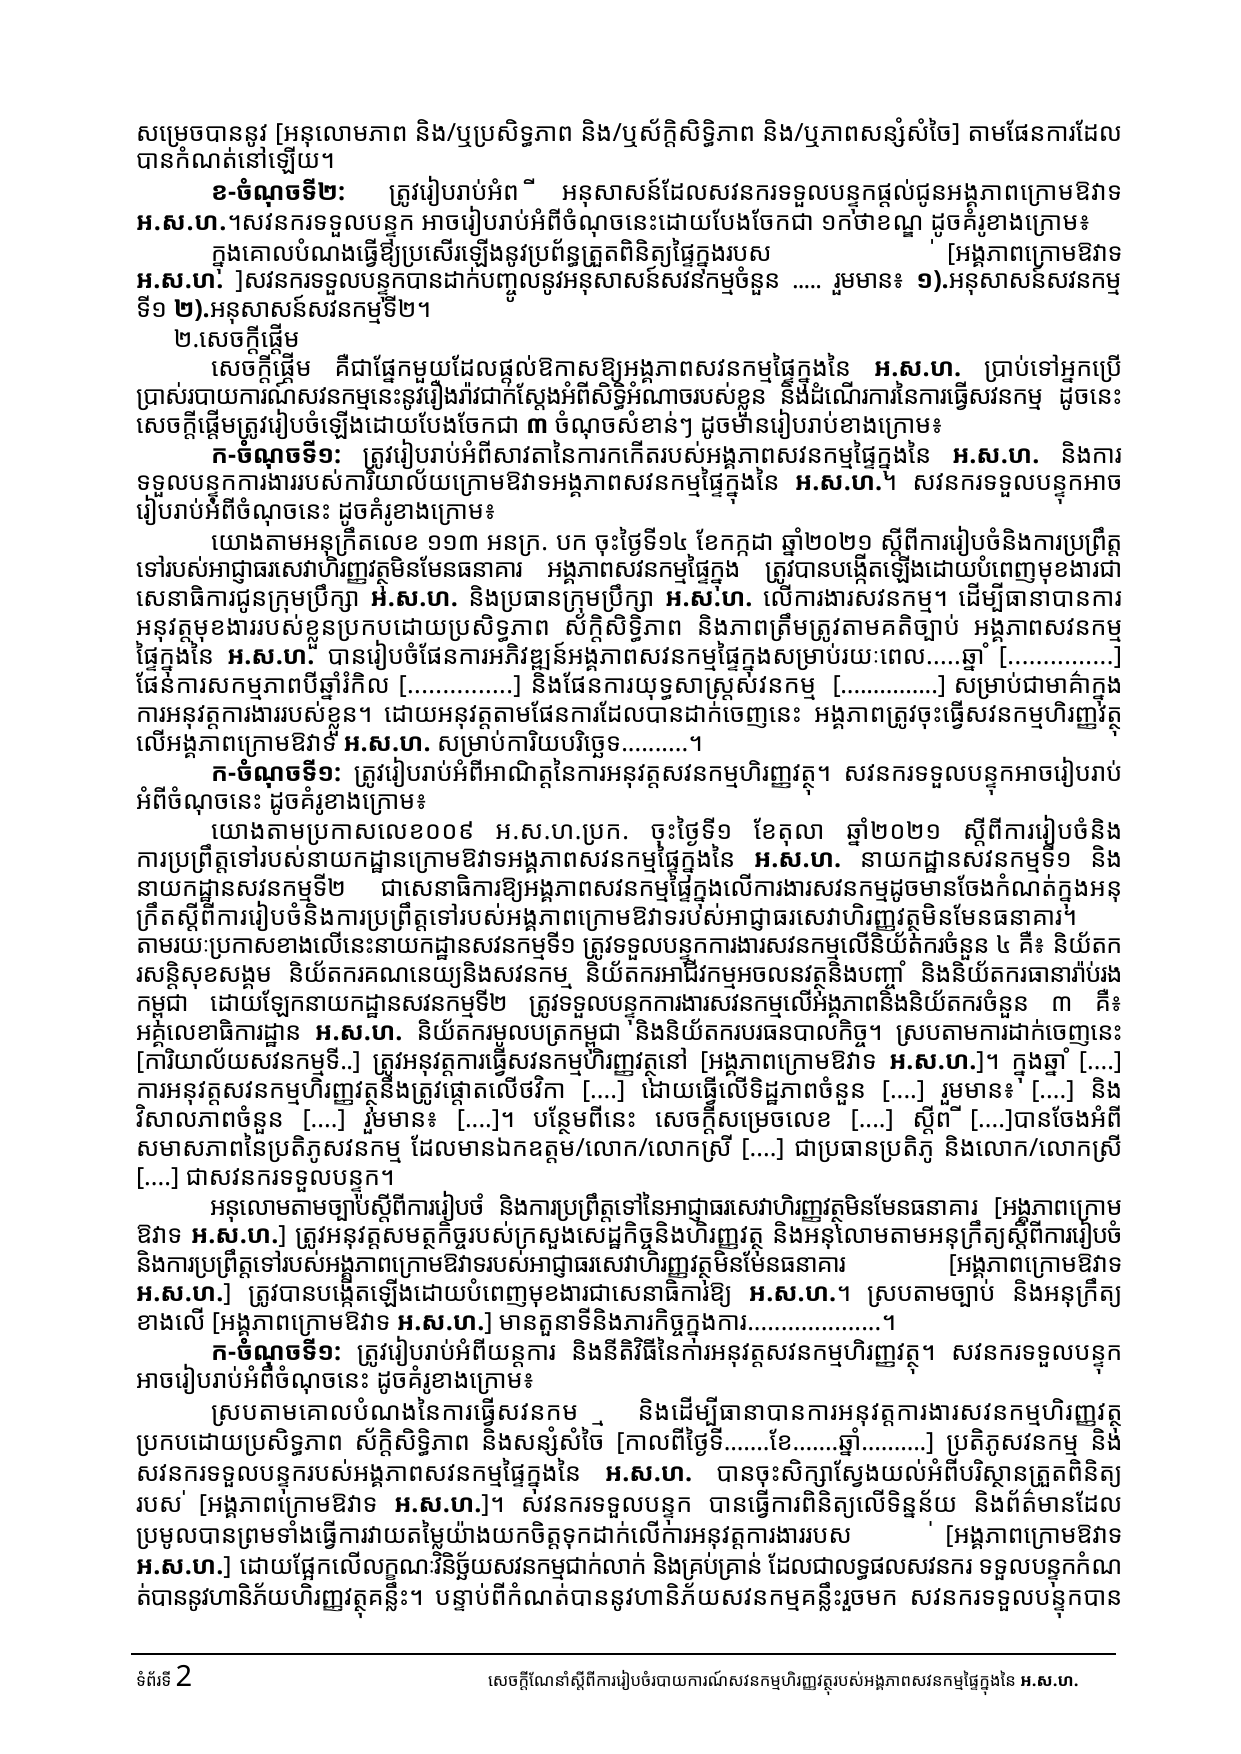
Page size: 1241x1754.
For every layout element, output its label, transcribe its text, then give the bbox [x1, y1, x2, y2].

text អនុលោមតាមច្បាប់ស្តីពីការរៀបចំ និងការប្រព្រឹត្តទៅនៃអាជ្ញាធរសេវាហិរញ្ញវត្ថុមិនមែនធនា​គា​​រ [អង្គភាពក្រោមឱវាទ អ.ស.ហ.] ត្រូវអនុវត្តសមត្ថកិច្ចរបស់ក្រសួងសេដ្ឋកិច្ចនិងហិរញ្ញវត្ថុ និងអនុលោមតាមអនុក្រឹត្យស្ដីពីការរៀបចំនិងការប្រព្រឹត្តទៅរបស់អង្គភាពក្រោមឱវាទរបស់អាជ្ញាធរសេវាហិរញ្ញ​វត្ថុ​មិនមែនធនាគារ [អង្គភាពក្រោមឱវាទ អ.ស.ហ.] ត្រូវបានបង្កើតឡើងដោយបំពេញមុខងារជាសេនាធិការឱ្យ អ.ស.ហ.។ ស្របតាមច្បាប់ និងអនុក្រឹត្យខាងលើ [អង្គភាពក្រោមឱវាទ អ.ស.ហ.] មានតួនាទីនិងភារកិច្ចក្នុងការ....................។ [136, 1193, 1122, 1337]
text ក-ចំំណុចទី១: ត្រូវរៀបរាប់អំពីសាវតានៃការកកើតរបស់អង្គភាពសវនកម្មផ្ទៃក្នុងនៃ អ.ស.ហ. និងការទទួលបន្ទុកការងាររបស់ការិយាល័យក្រោមឱវាទអង្គភាពសវនកម្មផ្ទៃក្នុងនៃ អ.ស.ហ.។ សវនករទទួលបន្ទុកអាចរៀបរាប់អំពីចំណុចនេះ ដូចគំរូខាងក្រោម៖ [136, 440, 1122, 527]
text ២.សេចក្តីផ្តើម [136, 325, 1122, 353]
text យោងតាមអនុក្រឹតលេខ ១១៣ អនក្រ. បក ចុះថ្ងៃទី១៤ ខែកក្កដា ឆ្នាំ២០២១ ស្ដីពីការរៀបចំនិងការប្រព្រឹត្តទៅរបស់អាជ្ញាធរសេវាហិរញ្ញវត្ថុមិនមែនធនាគារ អង្គភាពសវនកម្មផ្ទៃក្នុង ត្រូវបានបង្កើតឡើងដោយបំពេញមុខងារជាសេនាធិការជូនក្រុមប្រឹក្សា អ.ស.ហ. និងប្រធានក្រុមប្រឹក្សា អ.ស.ហ. លើការងារសវនកម្ម។ ដើម្បីធានាបានការអនុវត្តមុខងាររបស់ខ្លួនប្រកបដោយប្រសិទ្ធភាព ស័ក្ដិសិទ្ធិភាព និងភាពត្រឹមត្រូវតាមគតិច្បាប់ អង្គភាពសវនកម្មផ្ទៃក្នុងនៃ អ.ស.ហ. បានរៀបចំផែនការអភិវឌ្ឍន៍អង្គភាពសវនកម្មផ្ទៃក្នុងសម្រាប់រយៈពេល.....ឆ្នាំ [...............] ផែនការសកម្មភាពបីឆ្នាំរំកិល [...............] និងផែនការយុទ្ធសាស្ដ្រសវនកម្ម [...............] សម្រាប់ជាមាគ៌ាក្នុងការអនុវត្តការងាររបស់ខ្លួន។ ដោយអនុវត្តតាមផែនការដែលបានដាក់ចេញនេះ អង្គភាពត្រូវចុះធ្វើសវនកម្មហិរញ្ញវត្ថុលើអង្គភាពក្រោមឱវាទ អ.ស.ហ. សម្រាប់ការិយបរិច្ឆេទ..........។ [136, 527, 1122, 759]
text ក-ចំំណុចទី១: ត្រូវរៀបរាប់អំពីអាណិត្តនៃការអនុវត្តសវនកម្មហិរញ្ញវត្ថុ។ សវនករទទួលបន្ទុកអាចរៀបរាប់អំពីចំណុចនេះ ដូចគំរូខាងក្រោម៖ [136, 759, 1122, 816]
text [136, 118, 1122, 176]
text សេចក្តីផ្តើម គឺជាផ្នែកមួយដែលផ្តល់ឱកាសឱ្យអង្គភាពសវនកម្មផ្ទៃក្នុងនៃ អ.ស.ហ. ប្រាប់ទៅអ្នកប្រើប្រាស់របាយការណ៍សវនកម្មនេះនូវរឿងរ៉ាវជាក់ស្តែងអំពីសិទ្ធិអំណាចរបស់ខ្លួន និងដំណើរការនៃការធ្វើសវនកម្ម ដូចនេះសេចក្តីផ្តើមត្រូវរៀបចំឡើងដោយបែងចែក​ជា ៣ ចំណុចសំខាន់ៗ ដូចមានរៀបរាប់ខាងក្រោម៖ [136, 353, 1122, 440]
text ក្នុងគោលបំណងធ្វើឱ្យប្រសើរឡើងនូវប្រព័ន្ធត្រួតពិនិត្យផ្ទៃក្នុងរបស់ [អង្គភាពក្រោមឱវាទ អ.ស.ហ. ]សវនករទទួលបន្ទុកបានដាក់បញ្ចូលនូវអនុសាសន៍សវនកម្មចំនួន ..... រួមមាន៖ ១).អនុសាសន៍សវនកម្មទី១ ២).អនុសាសន៍សវនកម្មទី២។ [136, 238, 1122, 325]
text យោងតាមប្រកាសលេខ០០៩ អ.ស.ហ.ប្រក. ចុះថ្ងៃទី១ ខែតុលា ឆ្នាំ២០២១ ស្ដីពីការរៀបចំនិងការប្រព្រឹត្តទៅរបស់នាយកដ្ឋានក្រោមឱវាទអង្គភាពសវនកម្មផ្ទៃក្នុងនៃ អ.ស.ហ. នាយកដ្ឋានសវនកម្មទី១ និងនាយកដ្ឋានសវនកម្មទី២ ជាសេនាធិការឱ្យអង្គភាពសវនកម្មផ្ទៃក្នុងលើការងារសវនកម្មដូចមានចែងកំណត់ក្នុងអនុក្រឹតស្ដីពីការរៀបចំនិងការប្រព្រឹត្តទៅរបស់អង្គភាពក្រោមឱវាទរបស់អាជ្ញាធរសេវាហិរញ្ញវត្ថុមិនមែនធនាគារ។ តាមរយៈប្រកាសខាងលើនេះនាយកដ្ឋានសវនកម្មទី១ ត្រូវទទួលបន្ទុកការងារសវនកម្មលើនិយ័តករចំនួន ៤ គឺ៖ និយ័តករសន្ដិសុខសង្គម និយ័តករគណនេយ្យនិងសវនកម្ម និយ័តករអាជីវកម្មអចលនវត្ថុនិងបញ្ចាំ និងនិយ័តករធានារ៉ាប់រងកម្ពុជា ដោយឡែកនាយកដ្ឋានសវនកម្មទី២ ត្រូវទទួលបន្ទុកការងារសវនកម្មលើអង្គភាពនិងនិយ័តករចំនួន ៣ គឺ៖ អគ្គលេខាធិការដ្ឋាន អ.ស.ហ. និយ័តករមូលបត្រកម្ពុជា និងនិយ័តករបរធនបាលកិច្ច។ ស្របតាមការដាក់ចេញនេះ [ការិយាល័យសវនកម្មទី..] ត្រូវអនុវត្ដការធ្វើសវនកម្មហិរញ្ញវត្ថុនៅ [អង្គភាពក្រោមឱវាទ អ.ស.ហ.]។ ក្នុងឆ្នាំ [....] ការអនុវត្តសវនកម្មហិរញ្ញវត្ថុនឹងត្រូវផ្ដោតលើថវិកា [....] ដោយធ្វើលើទិដ្ឋភាពចំនួន [....] រួមមាន៖ [....] និងវិសាលភាពចំនួន [....] រួមមាន៖ [....]។ បន្ថែមពីនេះ សេចក្ដីសម្រេចលេខ [....] ស្ដីពី [....]បានចែងអំពីសមាសភាពនៃប្រតិភូសវនកម្ម ដែលមានឯកឧត្តម/លោក/លោកស្រី [....] ជាប្រធានប្រតិភូ និងលោក/លោកស្រី [....] ជាសវនករទទួលបន្ទុក។ [136, 816, 1122, 1193]
text ក-ចំំណុចទី១: ត្រូវរៀបរាប់អំពីយន្ដការ និងនីតិវិធីនៃការអនុវត្តសវនកម្មហិរញ្ញវត្ថុ។ សវនករទទួលបន្ទុកអាចរៀបរាប់អំពីចំណុចនេះ ដូចគំរូខាងក្រោម៖ [136, 1337, 1122, 1395]
text ខ-ចំណុចទី២: ត្រូវរៀបរាប់អំពី អនុសាសន៍ដែលសវនករទទួលបន្ទុកផ្ដល់ជូនអង្គភាពក្រោមឱវាទ អ.ស.ហ.។​សវនករទទួលបន្ទុក អាចរៀបរាប់អំពីចំណុចនេះដោយបែងចែកជា ១កថាខណ្ឌ ដូចគំរូខាងក្រោម៖ [136, 176, 1122, 238]
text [136, 1395, 1122, 1612]
